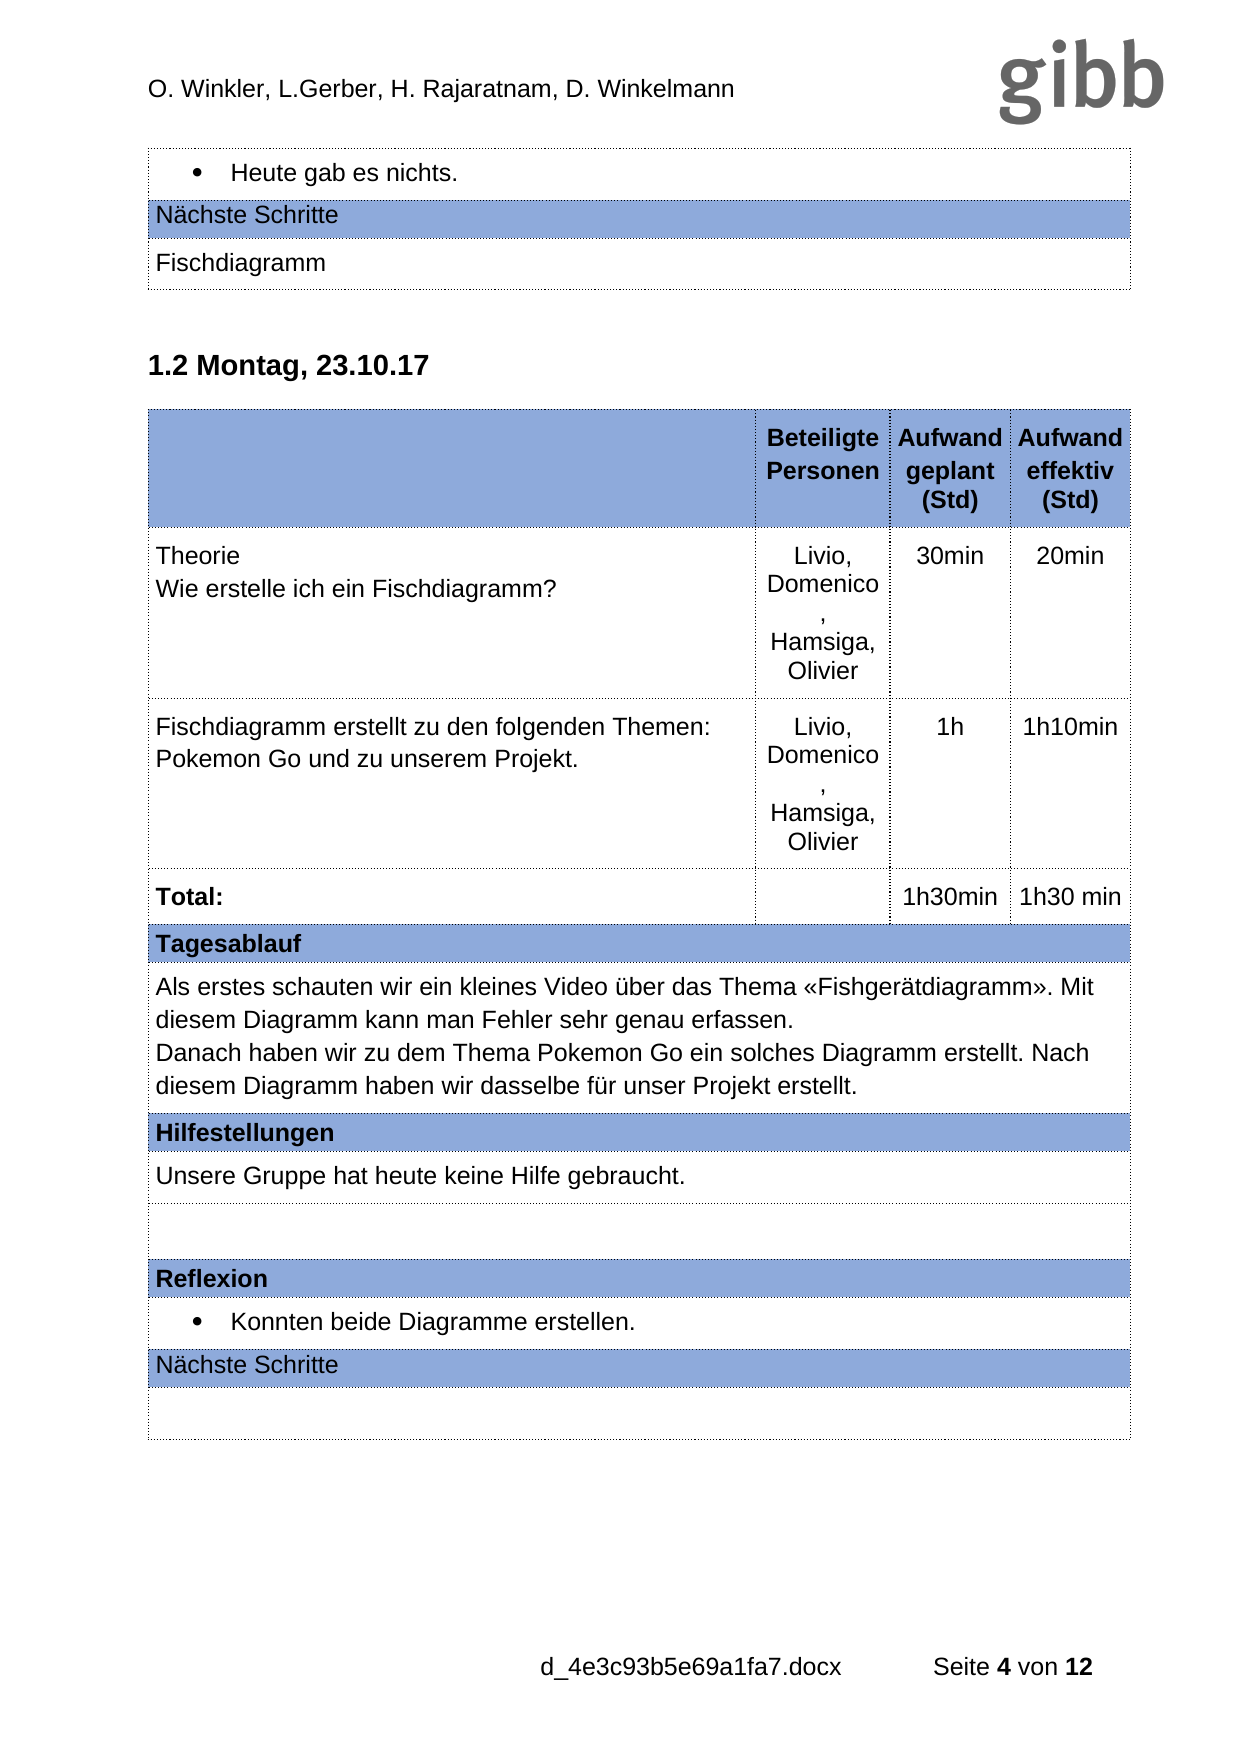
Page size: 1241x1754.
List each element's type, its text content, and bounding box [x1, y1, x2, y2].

table_cell [756, 200, 890, 238]
table_cell [890, 200, 1010, 238]
table_cell [1010, 924, 1130, 962]
table_cell [1010, 200, 1130, 238]
table_cell 30min [890, 527, 1010, 697]
table_cell [756, 1113, 890, 1151]
table_cell 1h30min [890, 868, 1010, 924]
table_cell Unsere Gruppe hat heute keine Hilfe gebraucht. [148, 1151, 1130, 1203]
table_cell [890, 924, 1010, 962]
table_cell [1010, 1349, 1130, 1387]
table_cell [1010, 1113, 1130, 1151]
table_cell 1h30 min [1010, 868, 1130, 924]
table_cell Theorie Wie erstelle ich ein Fischdiagramm? [148, 527, 756, 697]
table_cell Nächste Schritte [148, 200, 756, 238]
table_cell Livio, Domenico, Hamsiga, Olivier [756, 527, 890, 697]
table_cell Als erstes schauten wir ein kleines Video über das Thema «Fishgerätdiagramm». Mit diesem Diagramm kann man Fehler sehr genau erfassen. Danach haben wir zu dem Thema Pokemon Go ein solches Diagramm erstellt. Nach diesem Diagramm haben wir dasselbe für unser Projekt erstellt. [148, 962, 1130, 1113]
table_cell Fischdiagramm erstellt zu den folgenden Themen: Pokemon Go und zu unserem Projekt. [148, 698, 756, 868]
table_header Aufwand effektiv (Std) [1010, 409, 1130, 527]
table_cell [890, 1259, 1010, 1297]
table_header Aufwand geplant (Std) [890, 409, 1010, 527]
table_cell Hilfestellungen [148, 1113, 756, 1151]
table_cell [148, 148, 1130, 199]
table_cell [1010, 1259, 1130, 1297]
table_cell Konnten beide Diagramme erstellen. [148, 1297, 1130, 1349]
table_cell 1h [890, 698, 1010, 868]
table_cell [148, 1387, 1130, 1439]
table_cell [756, 868, 890, 924]
table_cell [148, 1203, 1130, 1259]
table_cell [890, 1349, 1010, 1387]
table_cell Nächste Schritte [148, 1349, 756, 1387]
table_cell [756, 1259, 890, 1297]
table_cell [756, 1349, 890, 1387]
table_header [148, 409, 756, 527]
table_cell 20min [1010, 527, 1130, 697]
table_cell Fischdiagramm [148, 238, 1130, 289]
table_cell Reflexion [148, 1259, 756, 1297]
table_cell 1h10min [1010, 698, 1130, 868]
table_cell [756, 924, 890, 962]
table_cell Livio, Domenico, Hamsiga, Olivier [756, 698, 890, 868]
table_header Beteiligte Personen [756, 409, 890, 527]
picture [997, 37, 1164, 125]
table_cell Total: [148, 868, 756, 924]
table_cell [890, 1113, 1010, 1151]
subtitle 1.2 Montag, 23.10.17 [148, 348, 1093, 382]
table_cell Tagesablauf [148, 924, 756, 962]
